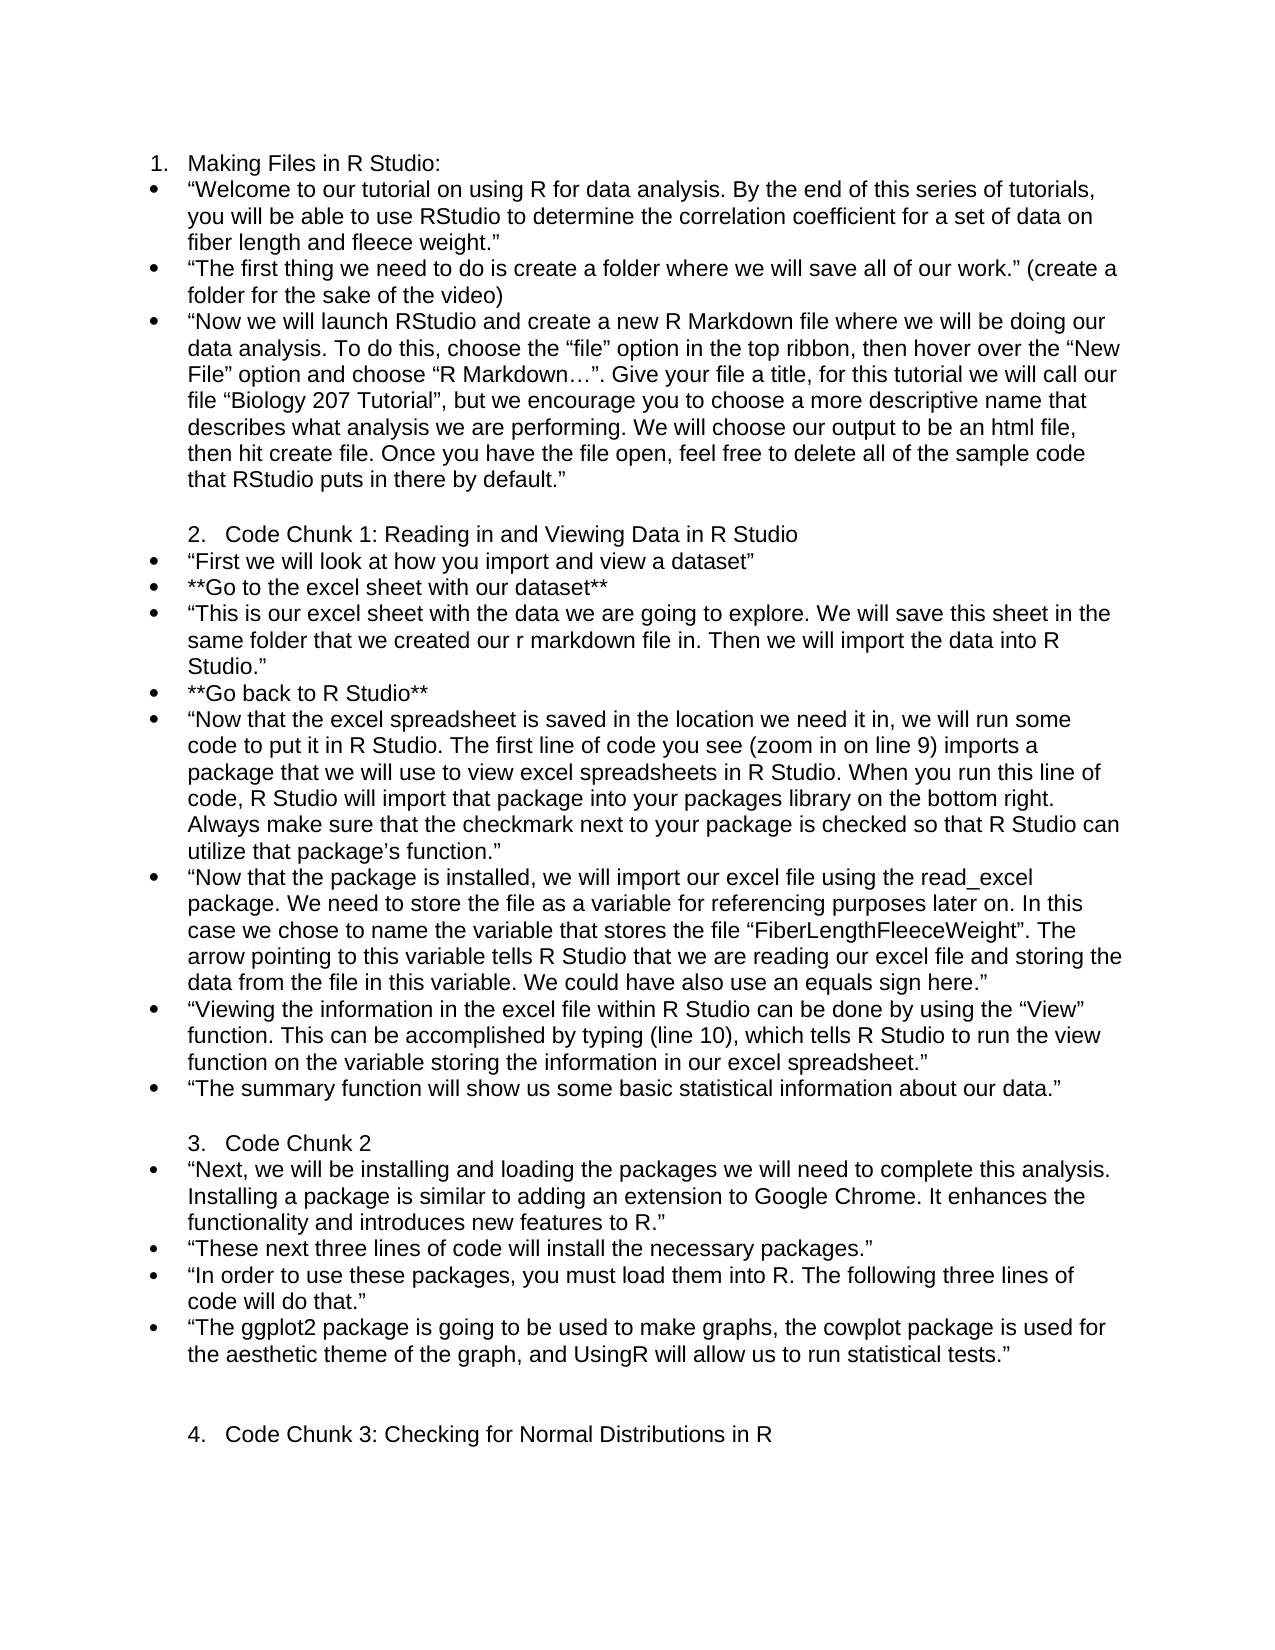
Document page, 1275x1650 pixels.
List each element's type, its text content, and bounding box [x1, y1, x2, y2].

list “This is our excel sheet with the data we are going to explore. We will save this sheet in the same folder that we created our r markdown file in. Then we will import the data into R Studio.” [150, 600, 1125, 679]
list “First we will look at how you import and view a dataset” [150, 548, 1125, 574]
list “The ggplot2 package is going to be used to make graphs, the cowplot package is used for the aesthetic theme of the graph, and UsingR will allow us to run statistical tests.” [150, 1314, 1125, 1367]
list “Next, we will be installing and loading the packages we will need to complete this analysis. Installing a package is similar to adding an extension to Google Chrome. It enhances the functionality and introduces new features to R.” [150, 1156, 1125, 1235]
list “Now that the package is installed, we will import our excel file using the read_excel package. We need to store the file as a variable for referencing purposes later on. In this case we chose to name the variable that stores the file “FiberLengthFleeceWeight”. The arrow pointing to this variable tells R Studio that we are reading our excel file and storing the data from the file in this variable. We could have also use an equals sign here.” [150, 864, 1125, 996]
list Code Chunk 1: Reading in and Viewing Data in R Studio [187, 521, 1125, 548]
list Code Chunk 3: Checking for Normal Distributions in R [187, 1421, 1125, 1447]
list “Viewing the information in the excel file within R Studio can be done by using the “View” function. This can be accomplished by typing (line 10), which tells R Studio to run the view function on the variable storing the information in our excel spreadsheet.” [150, 996, 1125, 1075]
list **Go back to R Studio** [150, 679, 1125, 706]
list “Welcome to our tutorial on using R for data analysis. By the end of this series of tutorials, you will be able to use RStudio to determine the correlation coefficient for a set of data on fiber length and fleece weight.” [150, 176, 1125, 255]
list Making Files in R Studio: [150, 150, 1125, 176]
list “The summary function will show us some basic statistical information about our data.” [150, 1075, 1125, 1101]
list **Go to the excel sheet with our dataset** [150, 574, 1125, 600]
list “These next three lines of code will install the necessary packages.” [150, 1235, 1125, 1262]
list “In order to use these packages, you must load them into R. The following three lines of code will do that.” [150, 1262, 1125, 1314]
list “The first thing we need to do is create a folder where we will save all of our work.” (create a folder for the sake of the video) [150, 255, 1125, 308]
list Code Chunk 2 [187, 1130, 1125, 1156]
list “Now we will launch RStudio and create a new R Markdown file where we will be doing our data analysis. To do this, choose the “file” option in the top ribbon, then hover over the “New File” option and choose “R Markdown…”. Give your file a title, for this tutorial we will call our file “Biology 207 Tutorial”, but we encourage you to choose a more descriptive name that describes what analysis we are performing. We will choose our output to be an html file, then hit create file. Once you have the file open, feel free to delete all of the sample code that RStudio puts in there by default.” [150, 308, 1125, 493]
list “Now that the excel spreadsheet is saved in the location we need it in, we will run some code to put it in R Studio. The first line of code you see (zoom in on line 9) imports a package that we will use to view excel spreadsheets in R Studio. When you run this line of code, R Studio will import that package into your packages library on the bottom right. Always make sure that the checkmark next to your package is checked so that R Studio can utilize that package’s function.” [150, 706, 1125, 864]
